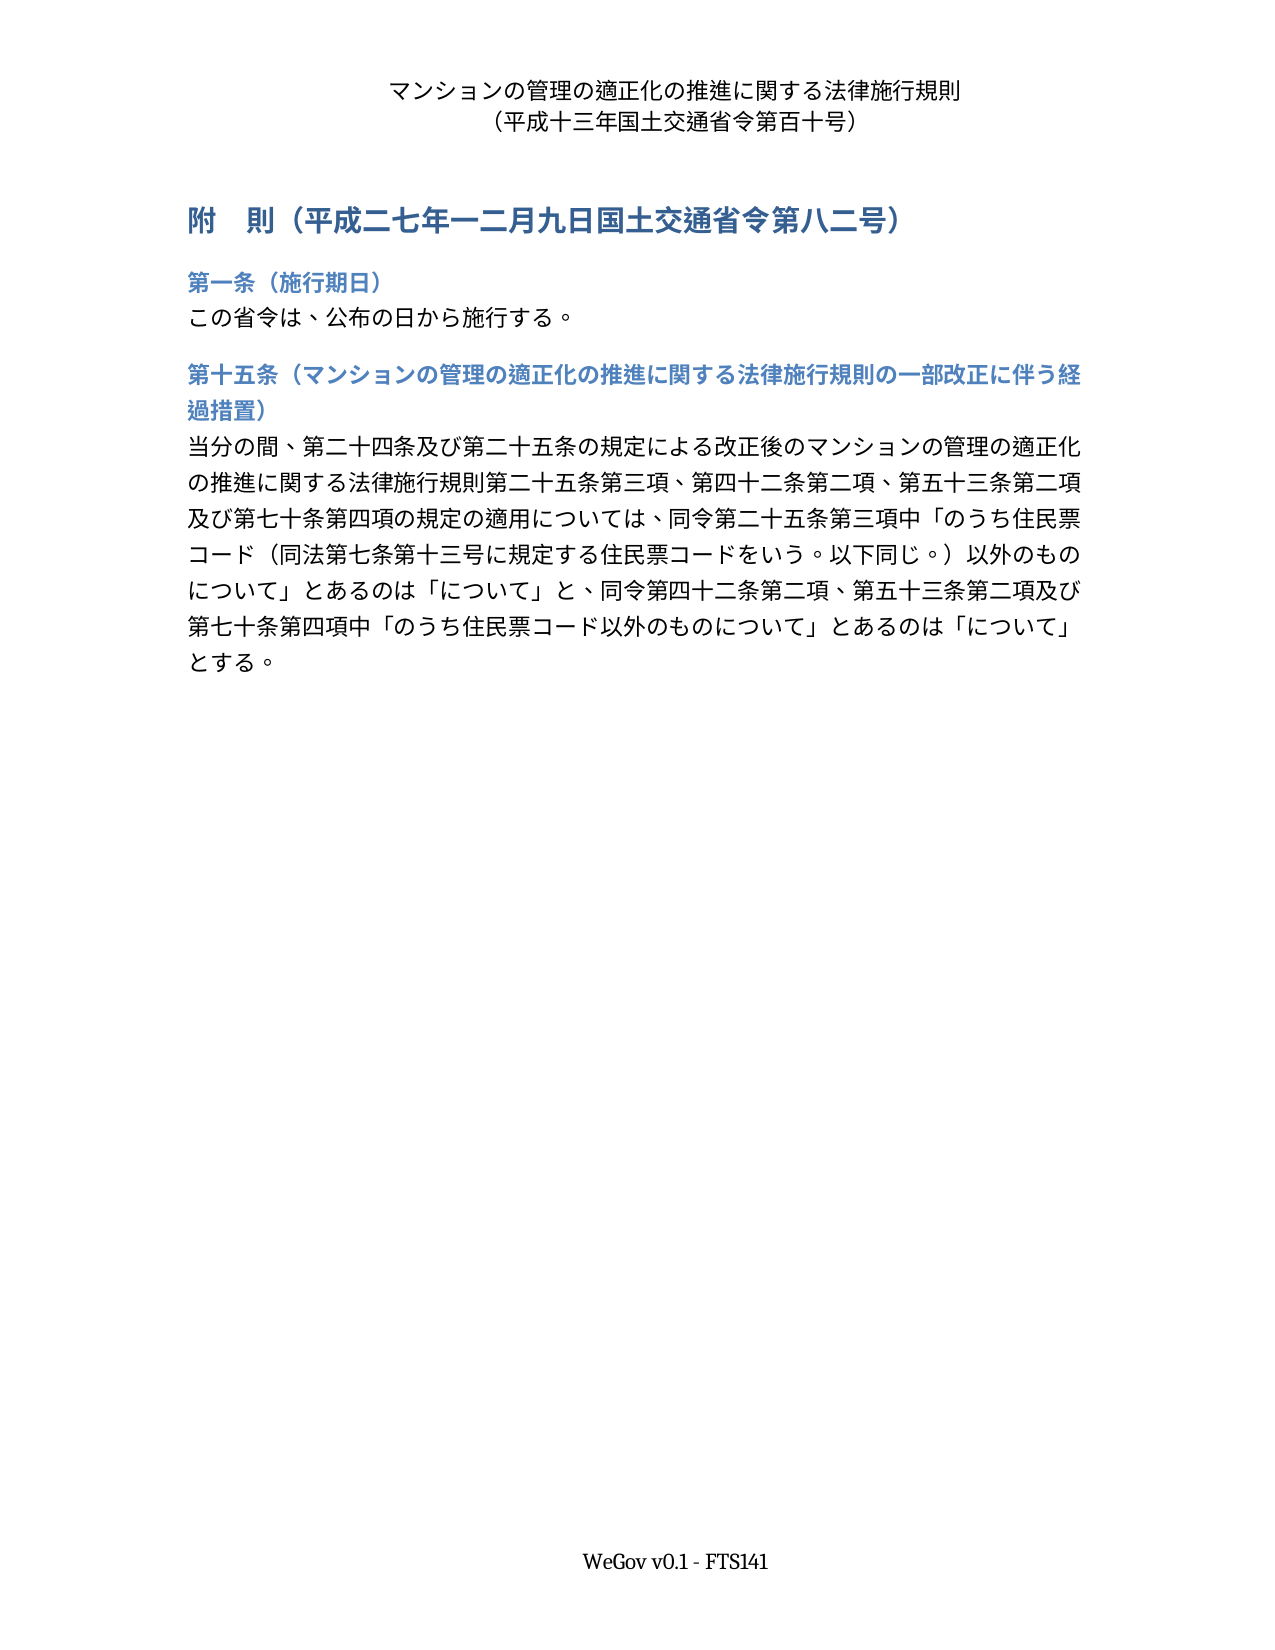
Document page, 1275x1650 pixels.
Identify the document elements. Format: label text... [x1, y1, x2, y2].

subtitle 附 則（平成二七年一二月九日国土交通省令第八二号） [187, 200, 1087, 240]
subtitle 第一条（施行期日） [187, 266, 1087, 298]
text この省令は、公布の日から施行する。 [187, 302, 1087, 334]
text 当分の間、第二十四条及び第二十五条の規定による改正後のマンションの管理の適正化の推進に関する法律施行規則第二十五条第三項、第四十二条第二項、第五十三条第二項及び第七十条第四項の規定の適用については、同令第二十五条第三項中「のうち住民票コード（同法第七条第十三号に規定する住民票コードをいう。以下同じ。）以外のものについて」とあるのは「について」と、同令第四十二条第二項、第五十三条第二項及び第七十条第四項中「のうち住民票コード以外のものについて」とあるのは「について」とする。 [187, 431, 1087, 678]
subtitle 第十五条（マンションの管理の適正化の推進に関する法律施行規則の一部改正に伴う経過措置） [187, 359, 1087, 426]
